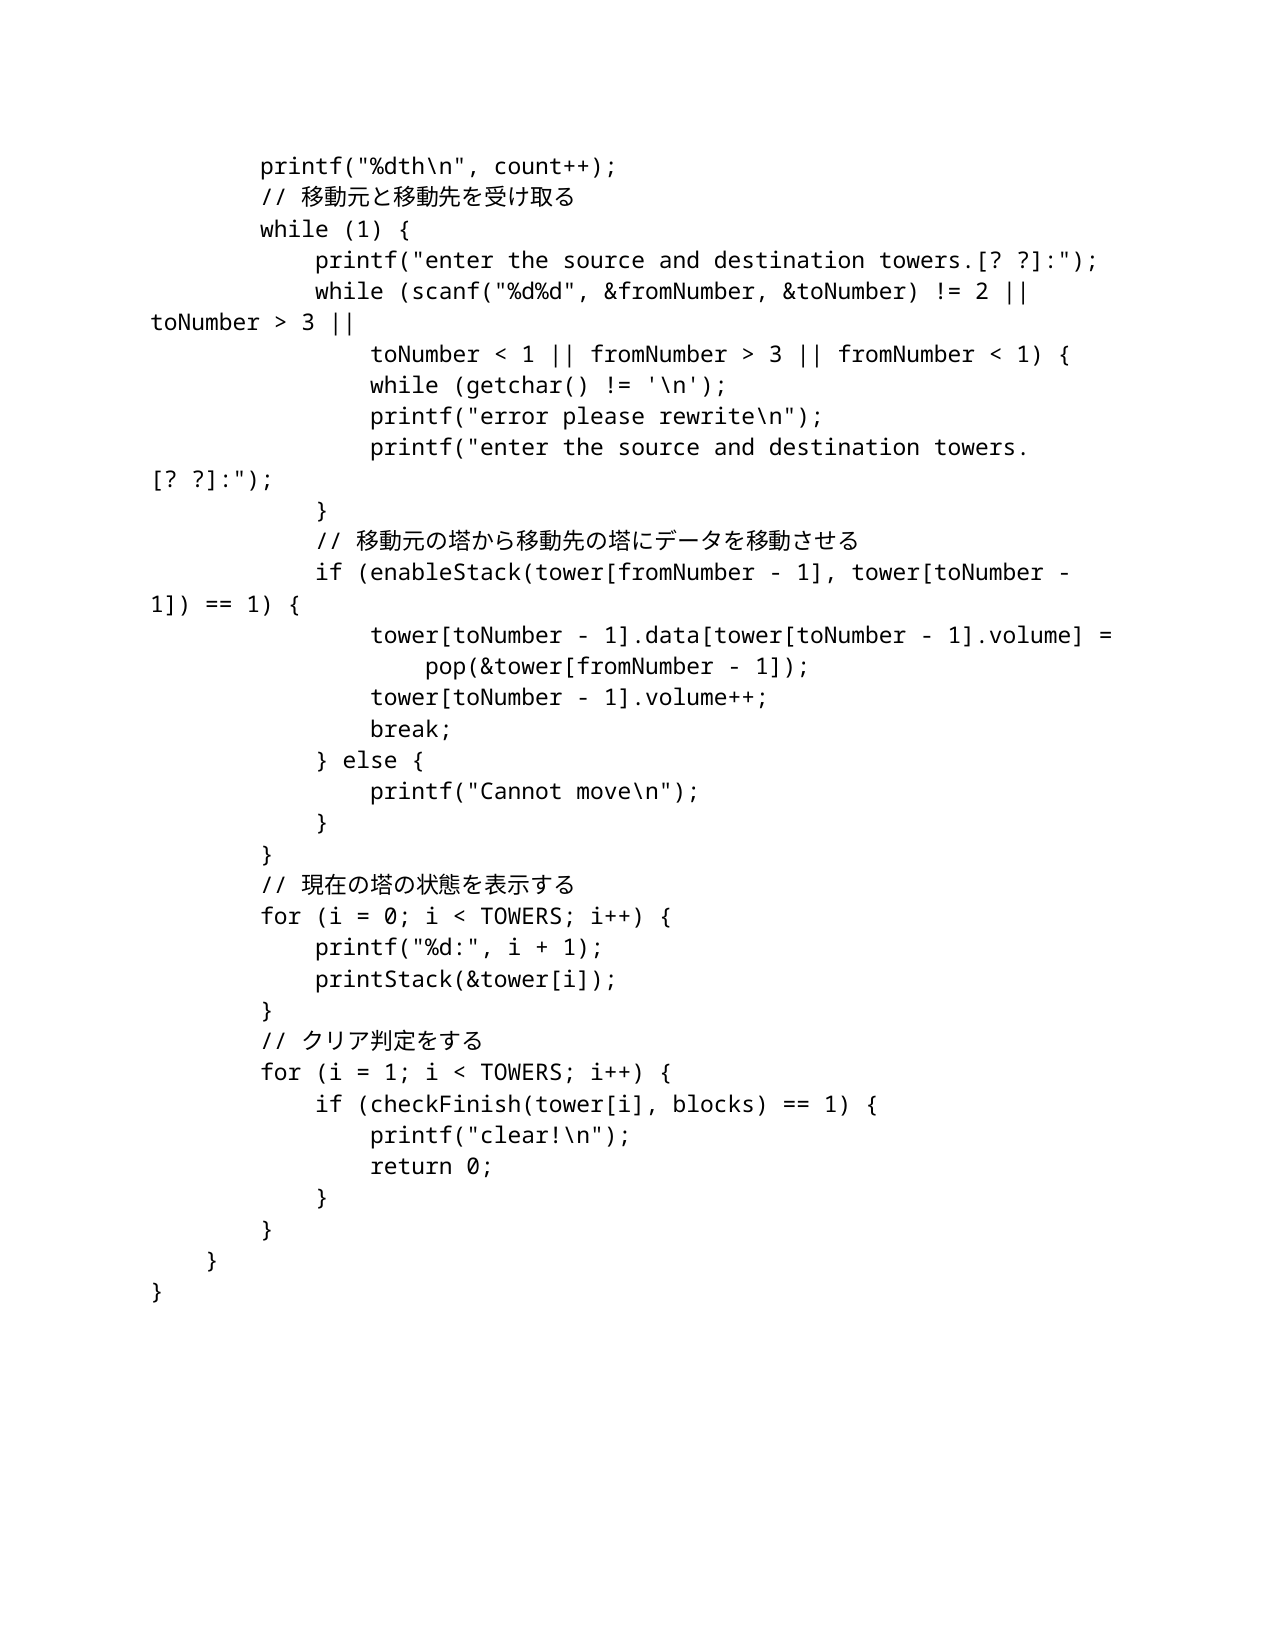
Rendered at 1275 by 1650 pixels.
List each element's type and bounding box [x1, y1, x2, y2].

text [150, 150, 1125, 1306]
